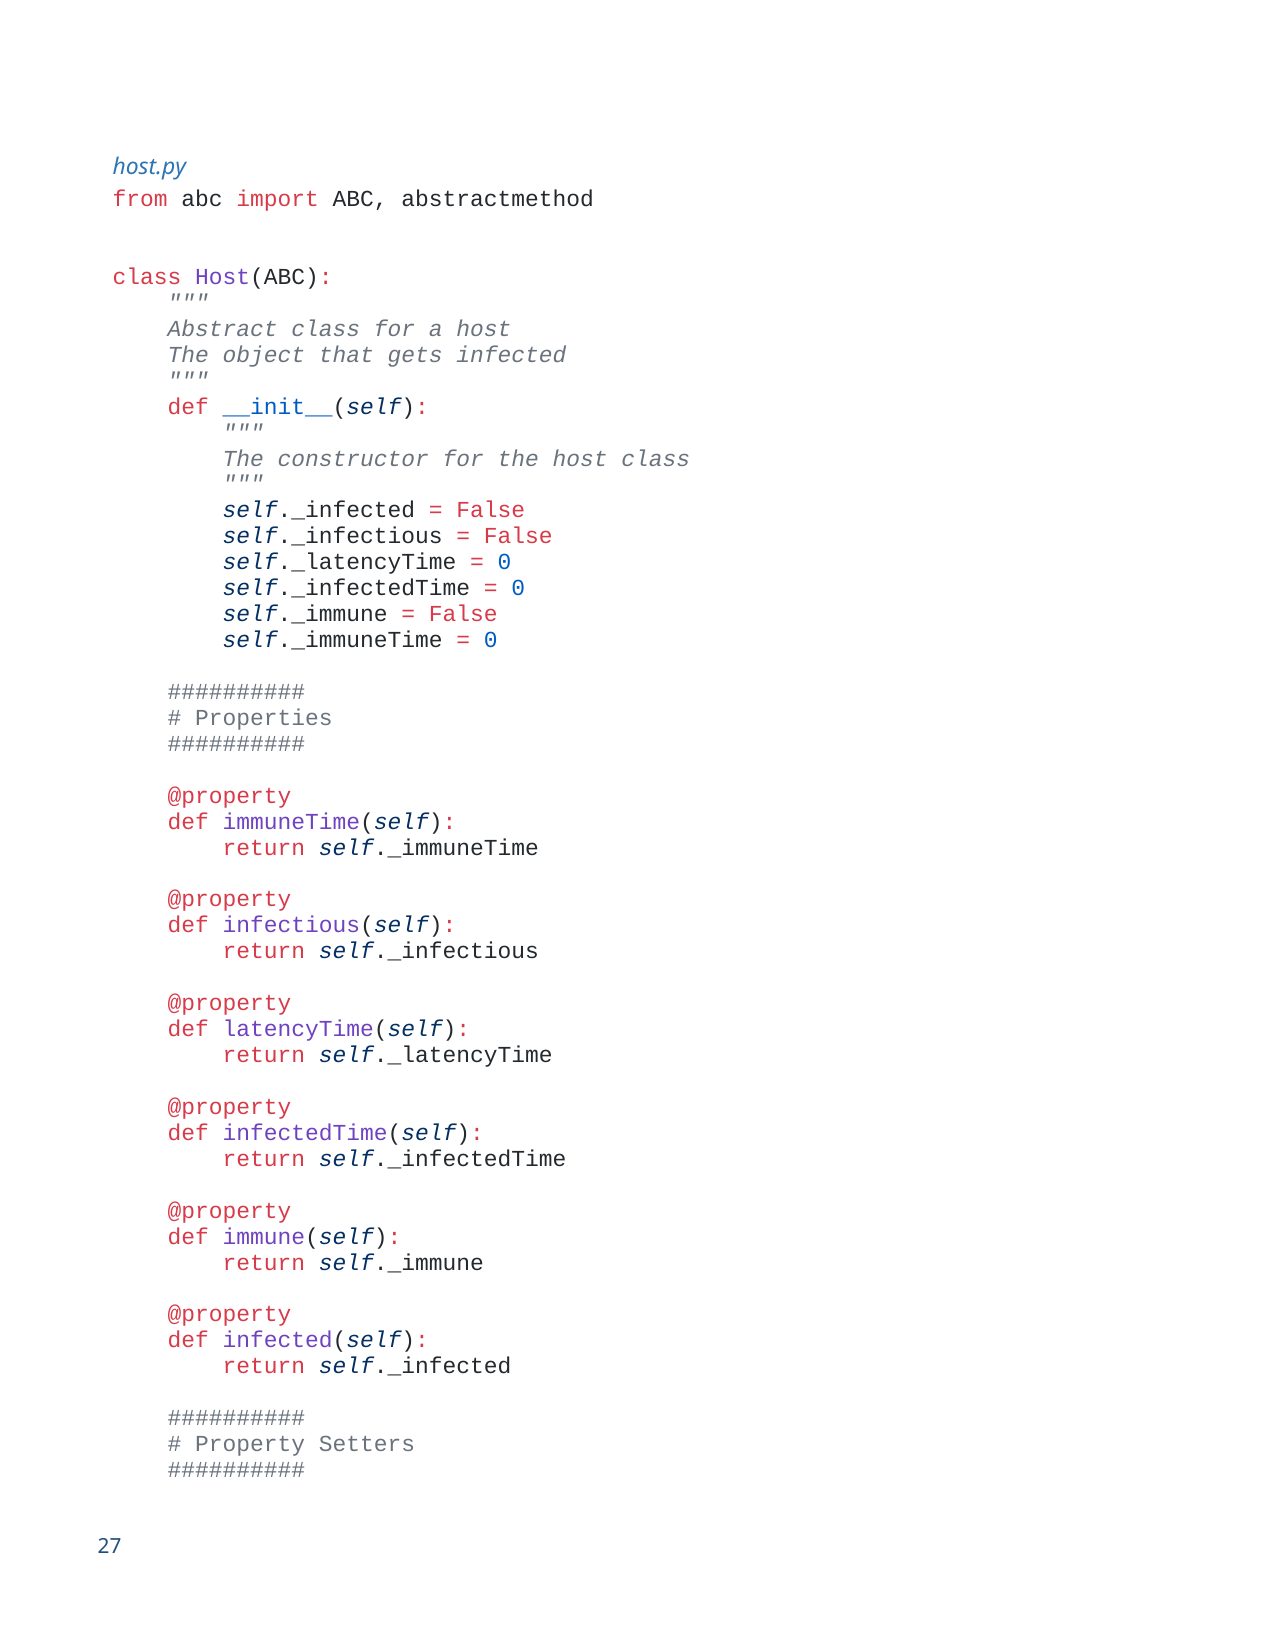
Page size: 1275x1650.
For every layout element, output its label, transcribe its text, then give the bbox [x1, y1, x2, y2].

subtitle host.py [112, 150, 1162, 181]
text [112, 187, 1162, 1484]
